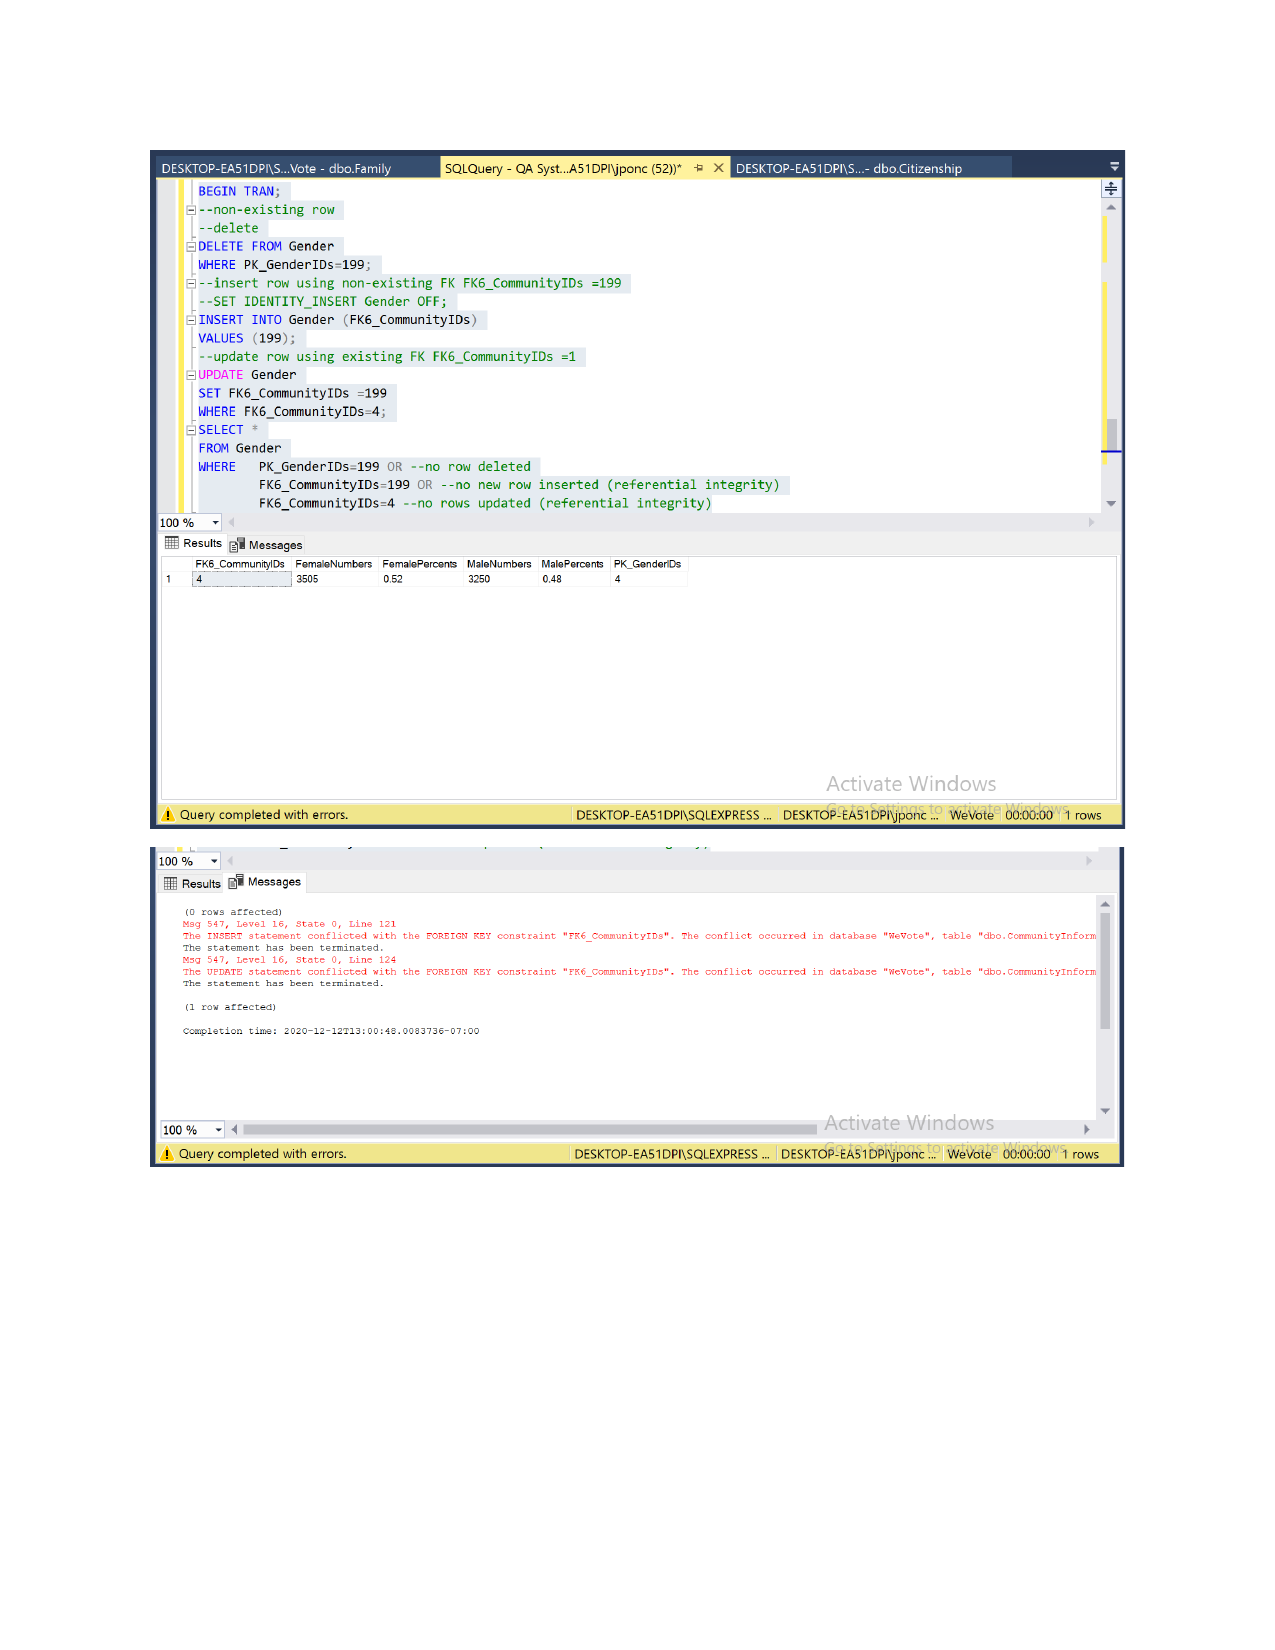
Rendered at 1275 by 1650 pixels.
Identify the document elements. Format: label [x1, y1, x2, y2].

picture [150, 150, 1125, 829]
picture [150, 847, 1125, 1167]
